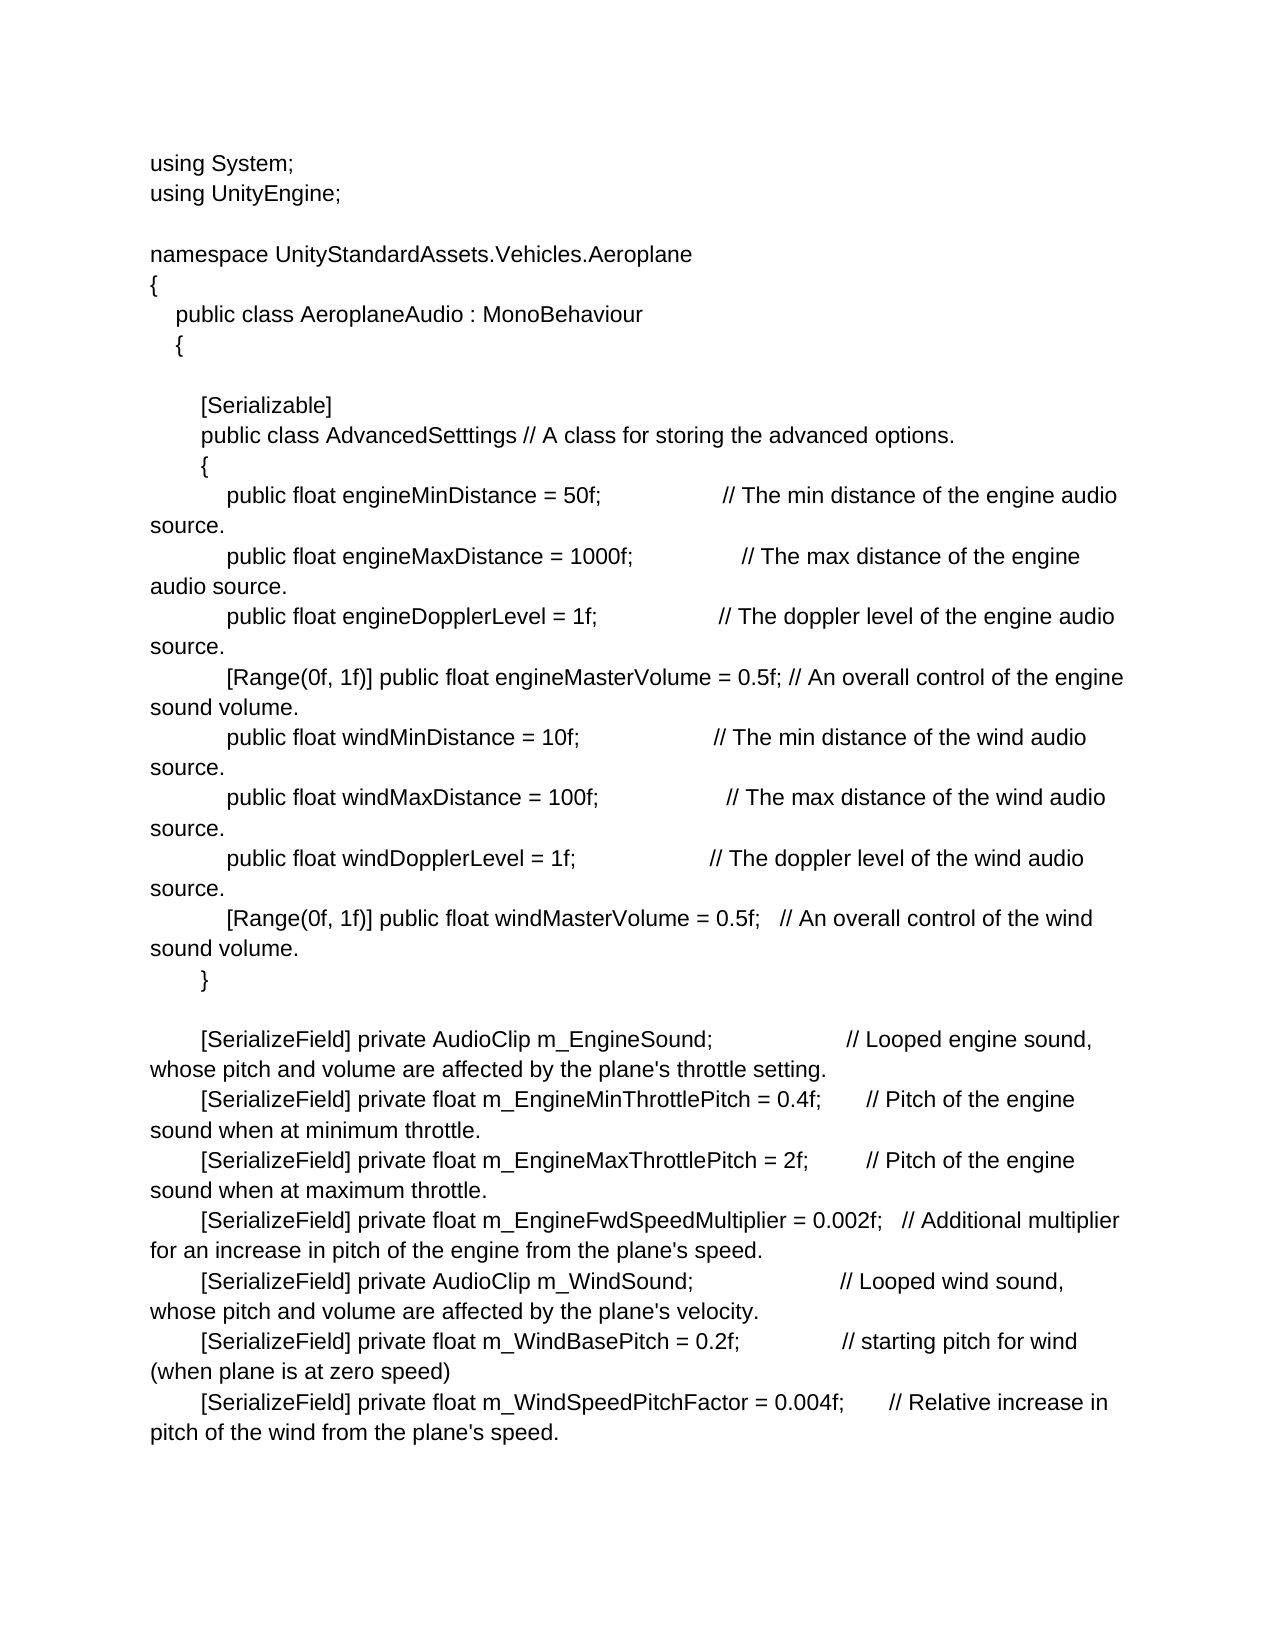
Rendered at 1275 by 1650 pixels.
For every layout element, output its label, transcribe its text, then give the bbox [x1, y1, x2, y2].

text using System; [150, 150, 1125, 176]
text public float windMinDistance = 10f; // The min distance of the wind audio source. [150, 724, 1125, 781]
text public float engineDopplerLevel = 1f; // The doppler level of the engine audio source. [150, 603, 1125, 660]
text public float windMaxDistance = 100f; // The max distance of the wind audio source. [150, 784, 1125, 841]
text [SerializeField] private float m_WindBasePitch = 0.2f; // starting pitch for wind (when plane is at zero speed) [150, 1328, 1125, 1385]
text [SerializeField] private AudioClip m_EngineSound; // Looped engine sound, whose pitch and volume are affected by the plane's throttle setting. [150, 1026, 1125, 1083]
text [SerializeField] private float m_EngineMinThrottlePitch = 0.4f; // Pitch of the engine sound when at minimum throttle. [150, 1086, 1125, 1143]
text public float windDopplerLevel = 1f; // The doppler level of the wind audio source. [150, 845, 1125, 901]
text using UnityEngine; [150, 180, 1125, 207]
text { [150, 452, 1125, 478]
text [Range(0f, 1f)] public float engineMasterVolume = 0.5f; // An overall control of the engine sound volume. [150, 663, 1125, 720]
text } [150, 966, 1125, 992]
text { [150, 271, 1125, 297]
text [SerializeField] private AudioClip m_WindSound; // Looped wind sound, whose pitch and volume are affected by the plane's velocity. [150, 1268, 1125, 1324]
text [SerializeField] private float m_EngineFwdSpeedMultiplier = 0.002f; // Additional multiplier for an increase in pitch of the engine from the plane's speed. [150, 1207, 1125, 1264]
text public class AdvancedSetttings // A class for storing the advanced options. [150, 422, 1125, 448]
text [Range(0f, 1f)] public float windMasterVolume = 0.5f; // An overall control of the wind sound volume. [150, 905, 1125, 962]
text [Serializable] [150, 392, 1125, 418]
text [SerializeField] private float m_EngineMaxThrottlePitch = 2f; // Pitch of the engine sound when at maximum throttle. [150, 1147, 1125, 1203]
text public float engineMaxDistance = 1000f; // The max distance of the engine audio source. [150, 543, 1125, 599]
text [SerializeField] private float m_WindSpeedPitchFactor = 0.004f; // Relative increase in pitch of the wind from the plane's speed. [150, 1388, 1125, 1445]
text public class AeroplaneAudio : MonoBehaviour [150, 301, 1125, 327]
text public float engineMinDistance = 50f; // The min distance of the engine audio source. [150, 482, 1125, 539]
text { [150, 331, 1125, 358]
text namespace UnityStandardAssets.Vehicles.Aeroplane [150, 241, 1125, 267]
